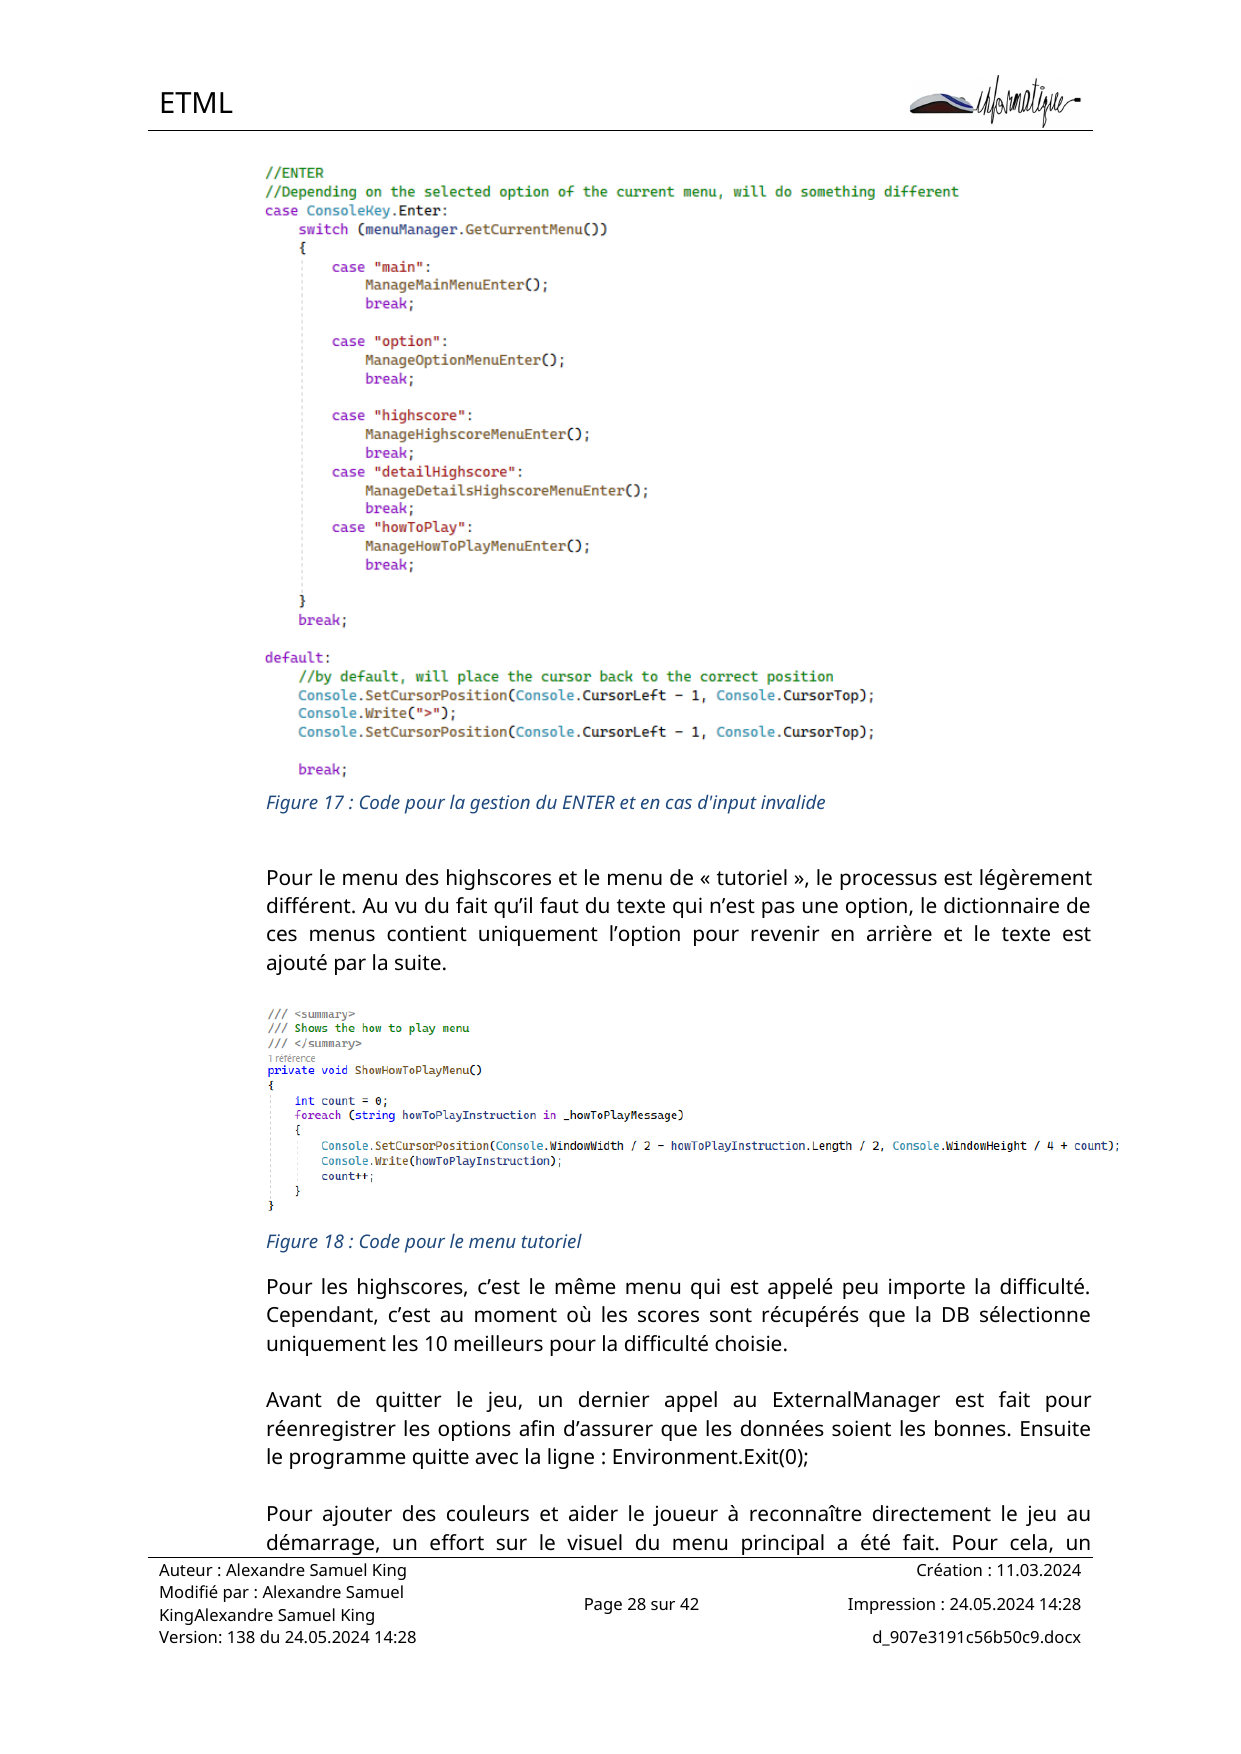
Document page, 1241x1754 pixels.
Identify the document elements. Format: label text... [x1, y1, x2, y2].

picture [909, 75, 1082, 128]
text Pour le menu des highscores et le menu de « tutoriel », le processus est légèrement différent. Au vu du fait qu’il faut du texte qui n’est pas une option, le dictionnaire de ces menus contient uniquement l’option pour revenir en arrière et le texte est ajouté par la suite. [266, 863, 1092, 976]
text Avant de quitter le jeu, un dernier appel au ExternalManager est fait pour réenregistrer les options afin d’assurer que les données soient les bonnes. Ensuite le programme quitte avec la ligne : Environment.Exit(0); [266, 1386, 1092, 1471]
text Pour les highscores, c’est le même menu qui est appelé peu importe la difficulté. Cependant, c’est au moment où les scores sont récupérés que la DB sélectionne uniquement les 10 meilleurs pour la difficulté choisie. [266, 1272, 1092, 1357]
picture [265, 159, 966, 780]
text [266, 1499, 1092, 1556]
picture [265, 1004, 1125, 1219]
